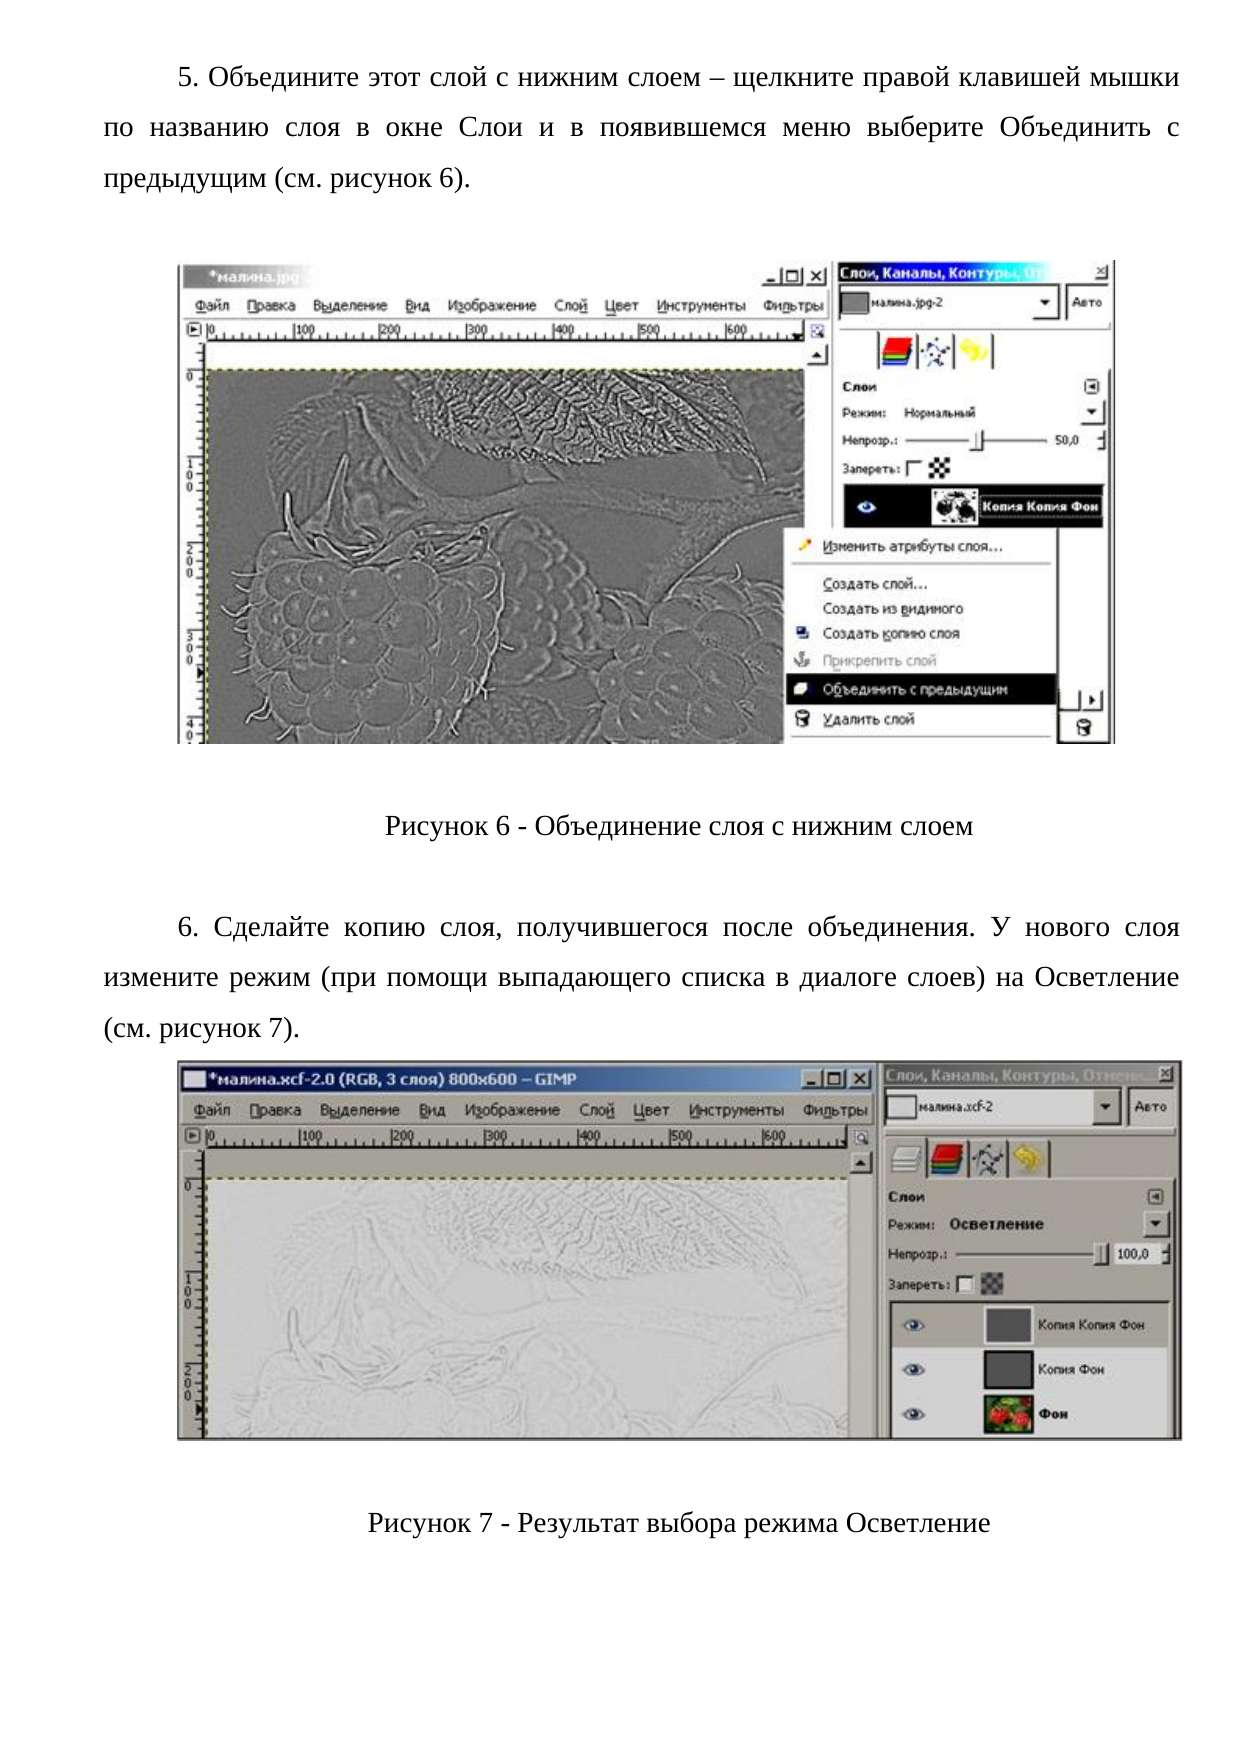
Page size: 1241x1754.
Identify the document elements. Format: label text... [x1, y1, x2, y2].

text 6. Сделайте копию слоя, получившегося после объединения. У нового слоя измените режим (при помощи выпадающего списка в диалоге слоев) на Осветление (см. рисунок 7). [103, 909, 1181, 1043]
picture [177, 260, 1116, 744]
text Рисунок 6 - Объединение слоя с нижним слоем [103, 808, 1181, 842]
text 5. Объедините этот слой с нижним слоем – щелкните правой клавишей мышки по названию слоя в окне Слои и в появившемся меню выберите Объединить с предыдущим (см. рисунок 6). [103, 59, 1181, 193]
picture [177, 1060, 1183, 1441]
text Рисунок 7 - Результат выбора режима Осветление [103, 1505, 1181, 1539]
